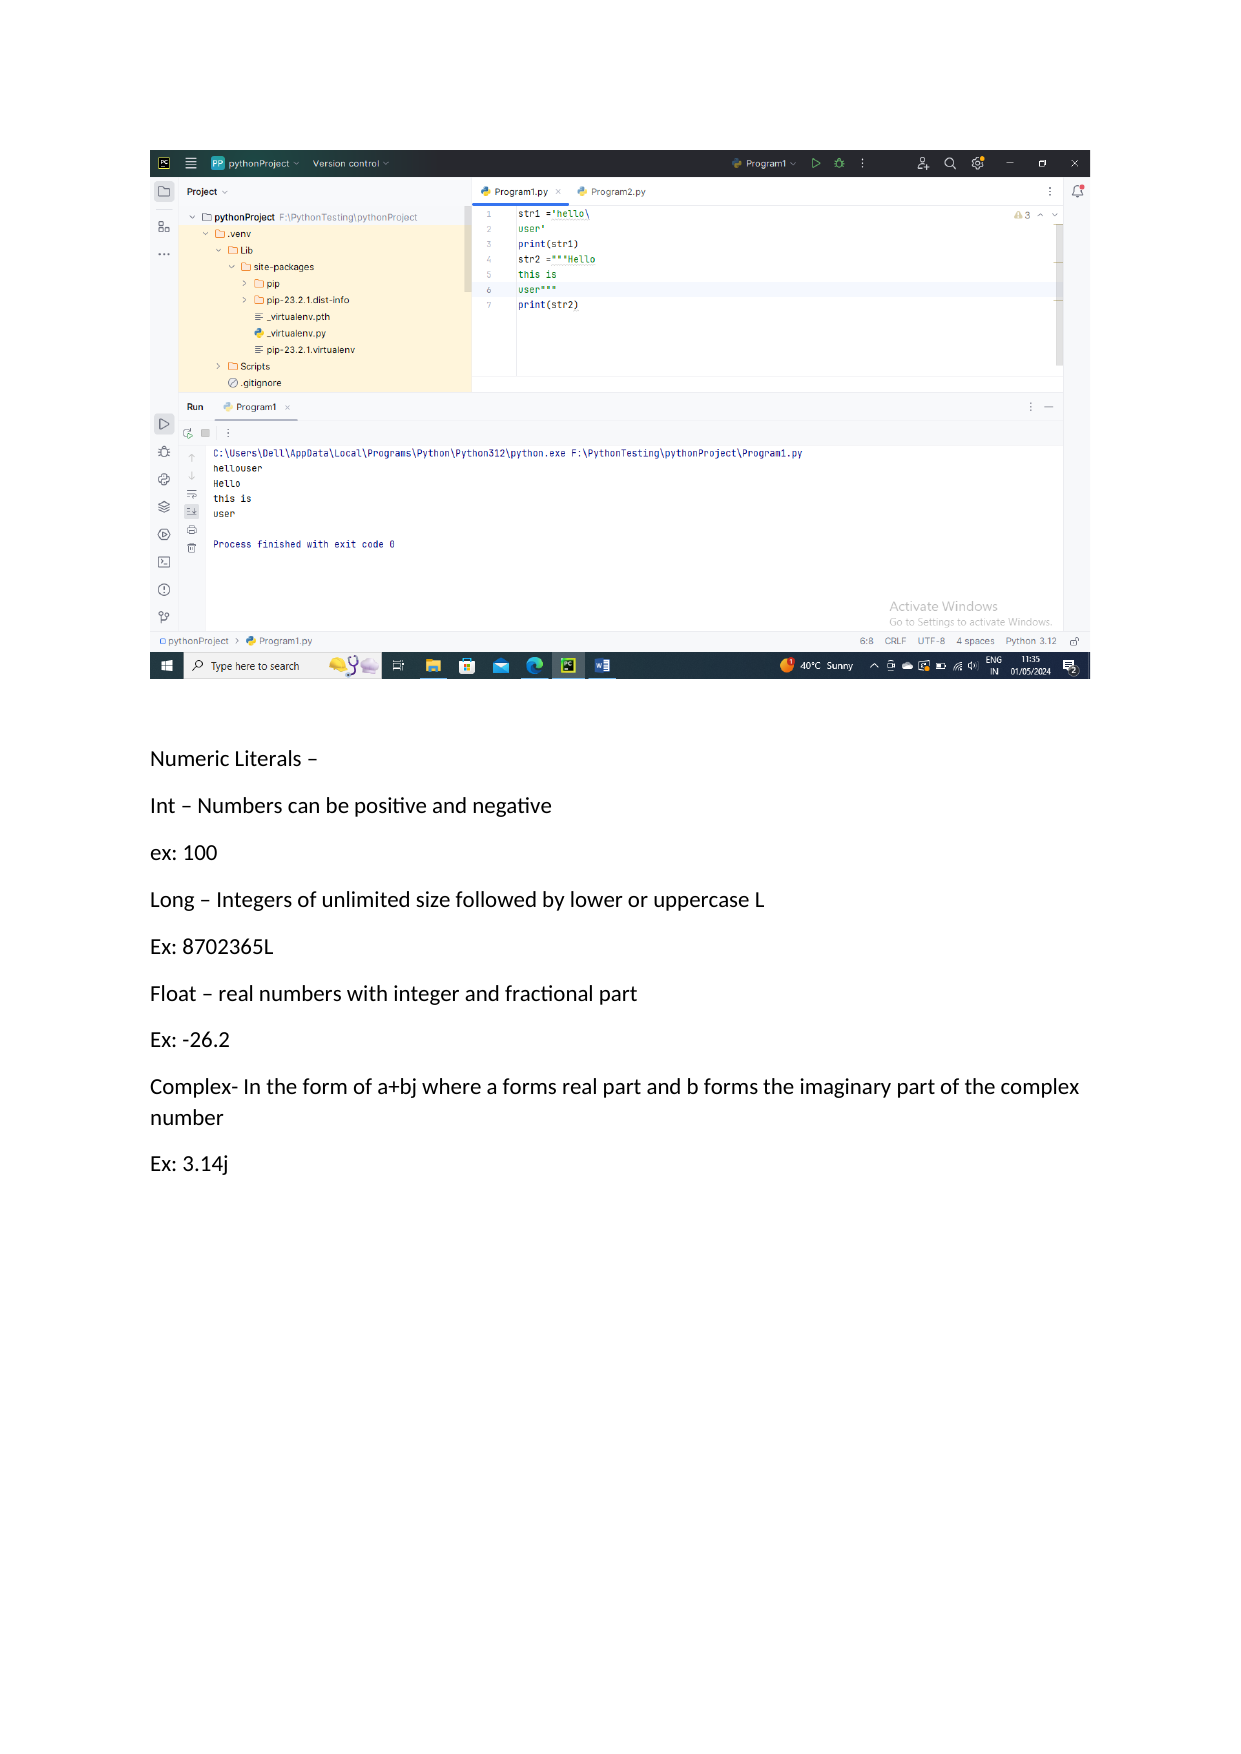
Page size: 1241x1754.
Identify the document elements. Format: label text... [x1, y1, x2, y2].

text Numeric Literals – [150, 744, 1090, 772]
text Complex- In the form of a+bj where a forms real part and b forms the imaginary part of the complex number [150, 1072, 1090, 1131]
text Ex: 3.14j [150, 1149, 1090, 1178]
text Ex: -26.2 [150, 1026, 1090, 1054]
text Int – Numbers can be positive and negative [150, 791, 1090, 819]
picture [150, 150, 1091, 679]
text Long – Integers of unlimited size followed by lower or uppercase L [150, 885, 1090, 913]
text Float – real numbers with integer and fractional part [150, 979, 1090, 1007]
text Ex: 8702365L [150, 932, 1090, 960]
text ex: 100 [150, 838, 1090, 866]
